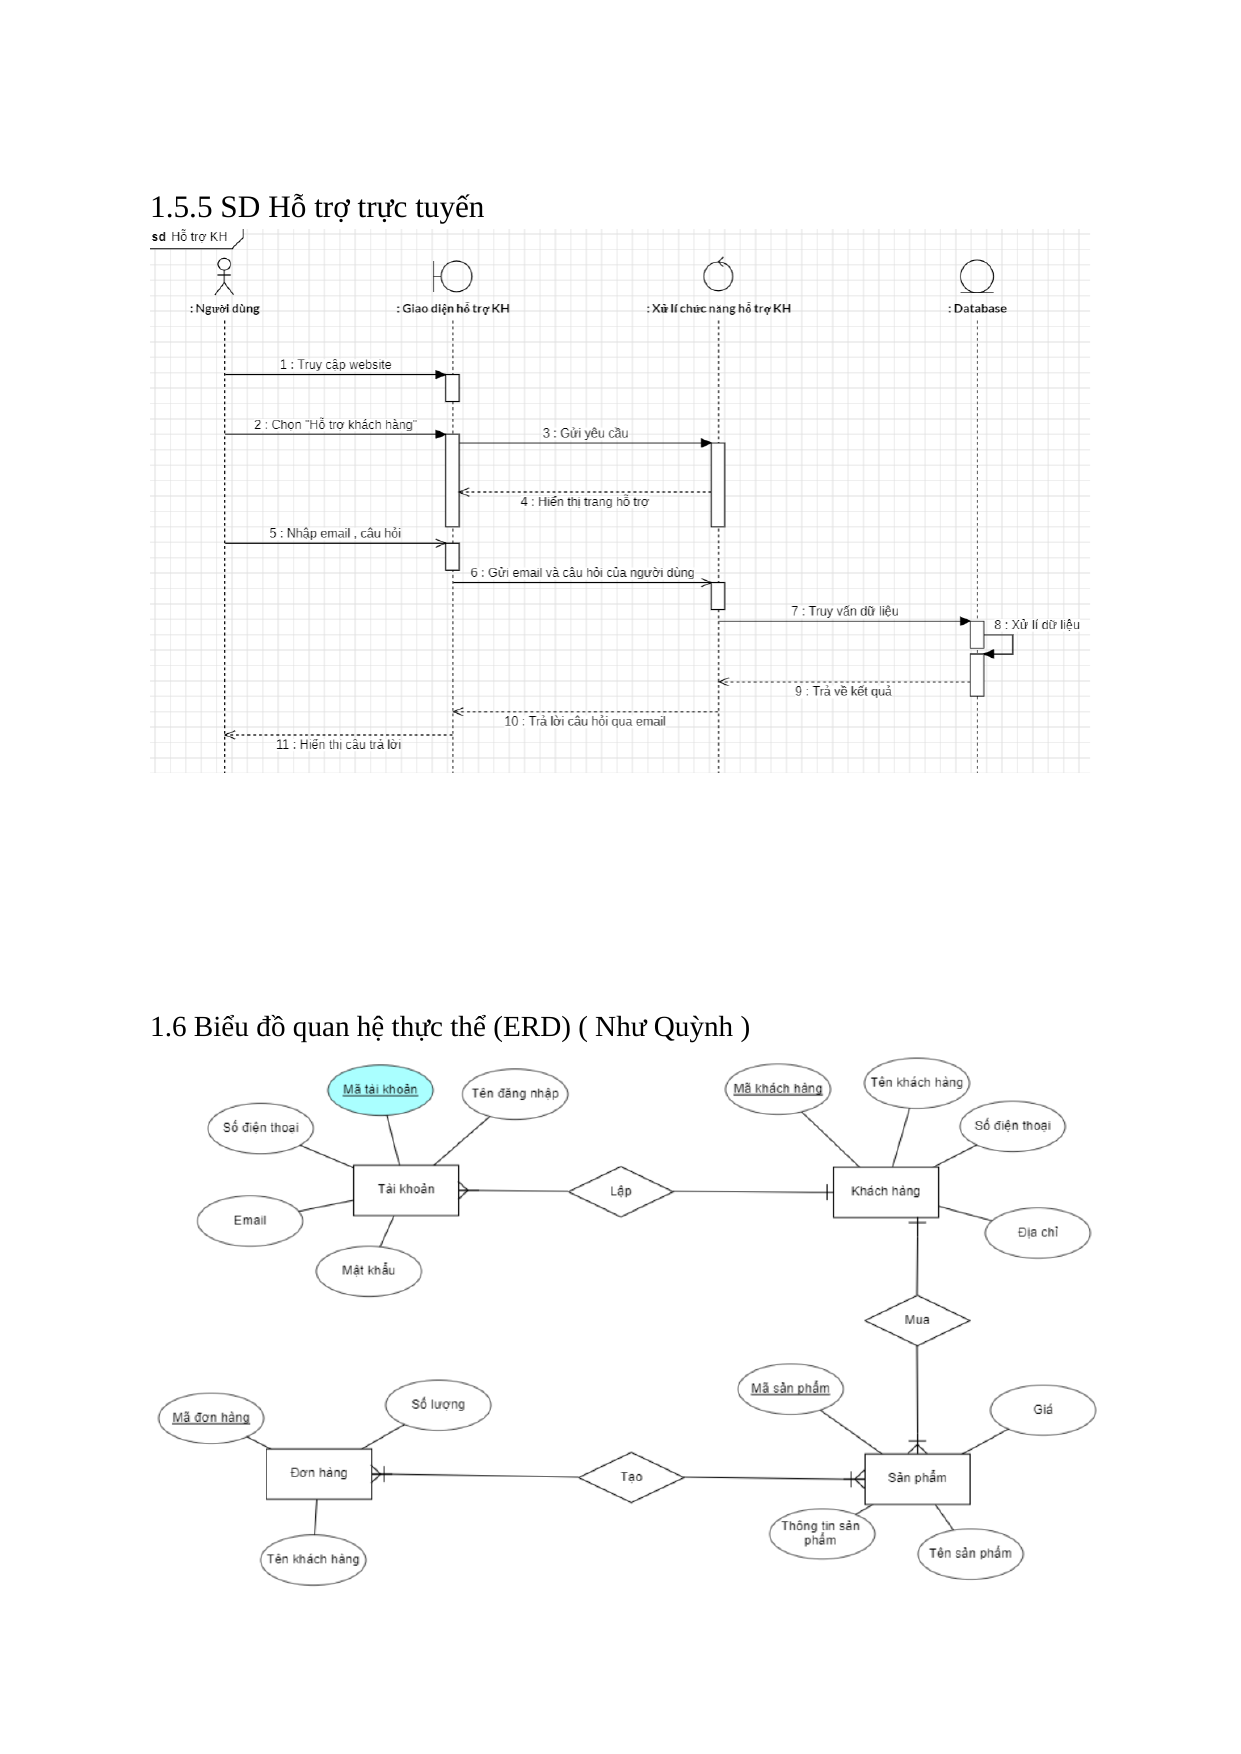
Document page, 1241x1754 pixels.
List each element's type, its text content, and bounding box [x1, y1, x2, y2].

text 1.5.5 SD Hỗ trợ trực tuyến [150, 188, 1090, 224]
text 1.6 Biểu đồ quan hệ thực thể (ERD) ( Như Quỳnh ) [150, 1009, 1090, 1042]
picture [150, 1047, 1125, 1600]
picture [150, 229, 1091, 773]
